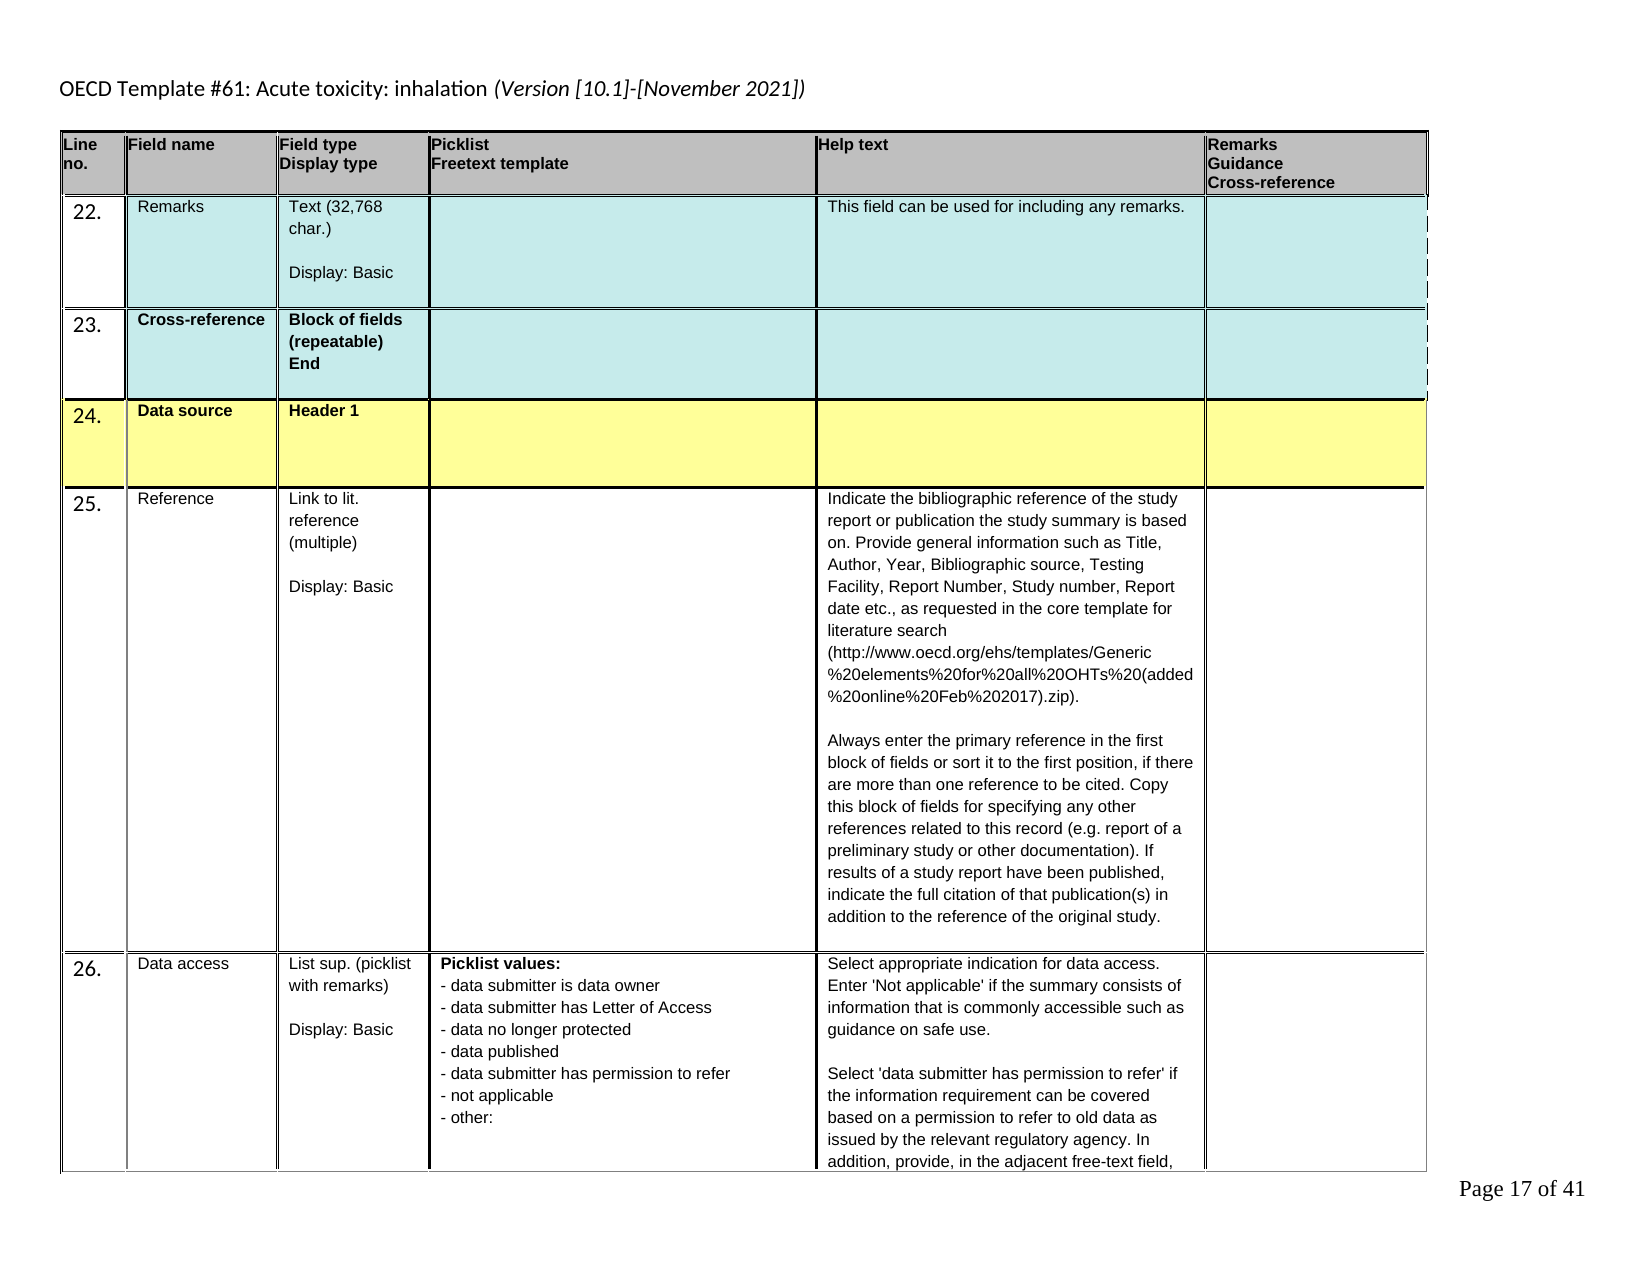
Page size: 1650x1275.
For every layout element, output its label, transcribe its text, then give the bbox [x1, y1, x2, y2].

table_cell This field can be used for including any remarks. [818, 197, 1204, 307]
table_cell Reference [128, 489, 276, 951]
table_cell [816, 954, 1206, 1171]
table_cell Indicate the bibliographic reference of the study report or publication the study summary is based on. Provide general information such as Title, Author, Year, Bibliographic source, Testing Facility, Report Number, Study number, Report date etc., as requested in the core template for literature search (http://www.oecd.org/ehs/templates/Generic%20elements%20for%20all%20OHTs%20(added%20online%20Feb%202017).zip). Always enter the primary reference in the first block of fields or sort it to the first position, if there are more than one reference to be cited. Copy this block of fields for specifying any other references related to this record (e.g. report of a preliminary study or other documentation). If results of a study report have been published, indicate the full citation of that publication(s) in addition to the reference of the original study. [818, 489, 1204, 951]
table_cell [818, 310, 1204, 398]
table_cell Data source [128, 401, 276, 486]
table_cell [429, 954, 816, 1171]
table_cell Block of fields (repeatable) End [279, 310, 428, 398]
table_cell [431, 197, 815, 307]
table_cell [61, 951, 126, 1171]
table_header Remarks Guidance Cross-reference [1206, 133, 1426, 194]
table_cell [1207, 398, 1427, 486]
table_cell [1206, 951, 1427, 1171]
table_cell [278, 954, 429, 1171]
table_cell [818, 401, 1204, 486]
table_cell [431, 489, 815, 951]
table_cell [431, 401, 815, 486]
table_header Help text [816, 133, 1206, 194]
table_cell [431, 310, 815, 398]
table_cell [1206, 194, 1427, 307]
table_cell Link to lit. reference (multiple) Display: Basic [279, 489, 428, 951]
table_cell [61, 194, 126, 307]
table_header Field type Display type [278, 132, 429, 194]
table_header Picklist Freetext template [429, 133, 816, 194]
table_cell [63, 486, 124, 951]
table_cell [1206, 307, 1427, 398]
table_cell [61, 307, 126, 398]
table_cell Data access [126, 954, 277, 1171]
table_cell [1207, 486, 1426, 951]
table_header Line no. [63, 132, 126, 194]
table_cell Text (32,768 char.) Display: Basic [279, 197, 428, 307]
table_header Field name [126, 133, 277, 194]
table_cell Header 1 [279, 401, 428, 486]
table_cell Remarks [128, 197, 276, 307]
table_cell Cross-reference [128, 310, 276, 398]
table_cell [61, 398, 124, 486]
